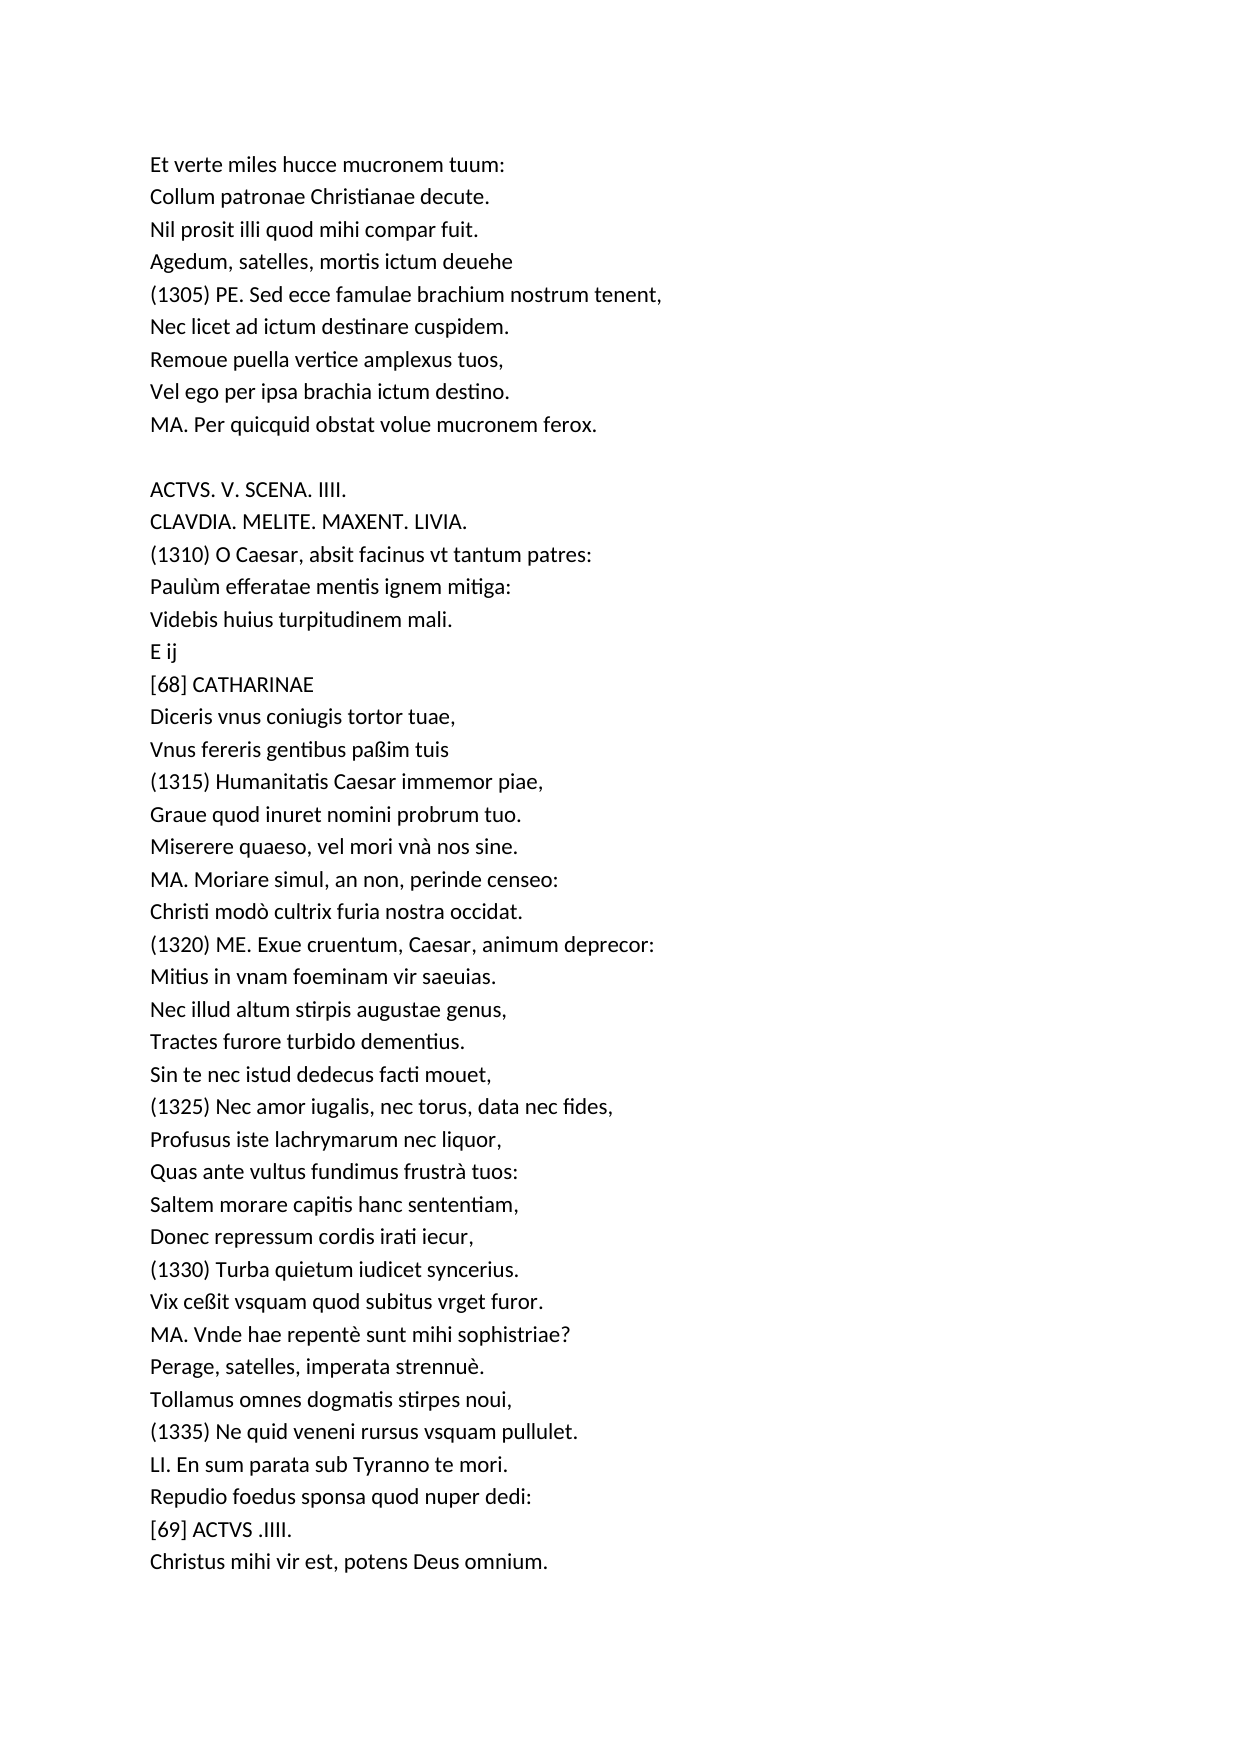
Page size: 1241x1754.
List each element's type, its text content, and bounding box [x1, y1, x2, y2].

text ACTVS. V. SCENA. IIII. CLAVDIA. MELITE. MAXENT. LIVIA. (1310) O Caesar, absit facinus vt tantum patres: Paulùm efferatae mentis ignem mitiga: Videbis huius turpitudinem mali. E ij [150, 475, 1090, 666]
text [150, 670, 1090, 1576]
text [150, 150, 1090, 471]
